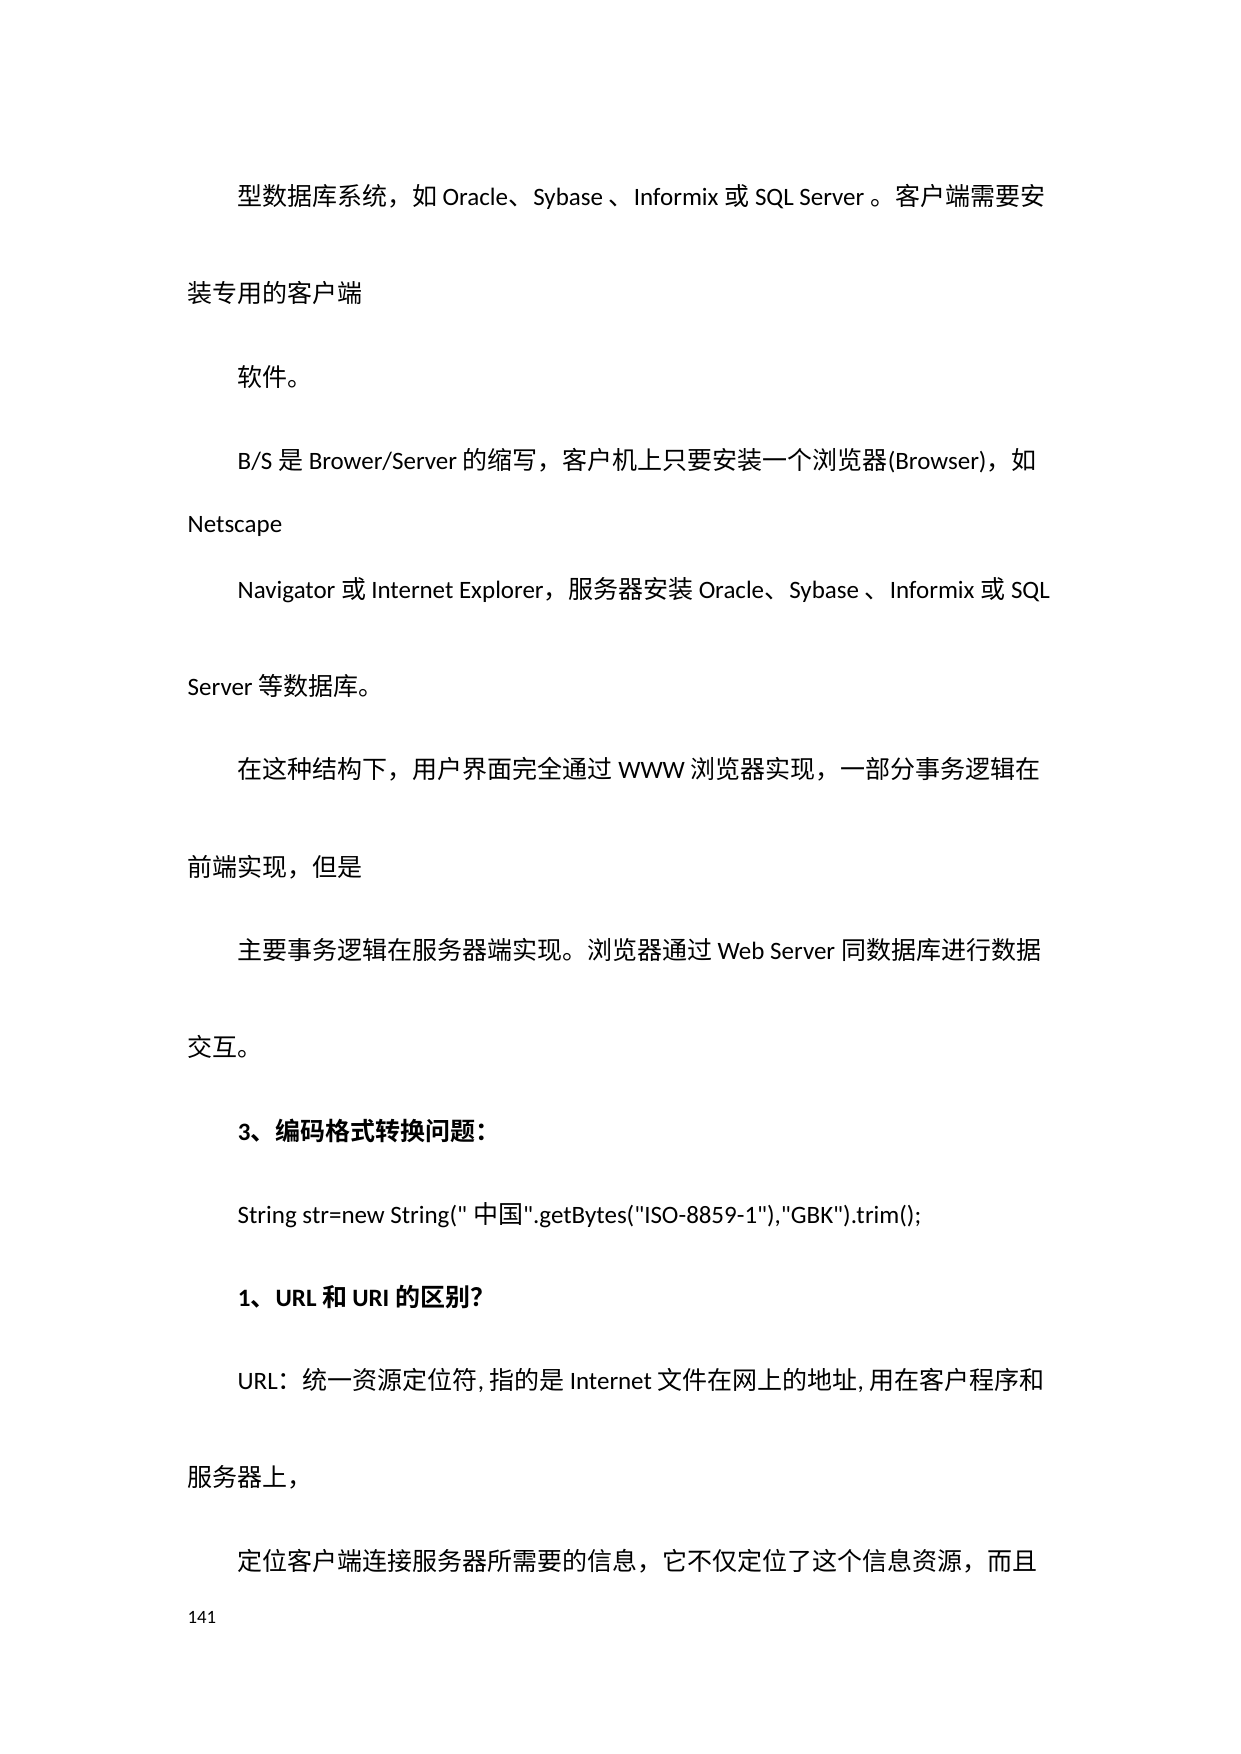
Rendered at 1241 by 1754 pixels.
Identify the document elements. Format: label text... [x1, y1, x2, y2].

text 3、编码格式转换问题： [187, 1097, 1053, 1162]
text 1、URL 和URI 的区别？ [187, 1263, 1053, 1328]
text 型数据库系统，如Oracle、Sybase 、Informix 或 SQL Server 。客户端需要安装专用的客户端 [187, 162, 1053, 324]
text Navigator 或Internet Explorer，服务器安装Oracle、Sybase 、Informix 或 SQL Server 等数据库。 [187, 555, 1053, 717]
text 主要事务逻辑在服务器端实现。浏览器通过Web Server 同数据库进行数据交互。 [187, 916, 1053, 1078]
text String str=new String(" 中国".getBytes("ISO-8859-1"),"GBK").trim(); [187, 1180, 1053, 1245]
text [187, 1527, 1053, 1592]
text URL：统一资源定位符, 指的是Internet 文件在网上的地址, 用在客户程序和服务器上， [187, 1346, 1053, 1508]
text 软件。 [187, 343, 1053, 408]
text 在这种结构下，用户界面完全通过 WWW 浏览器实现，一部分事务逻辑在前端实现，但是 [187, 735, 1053, 898]
text B/S 是 Brower/Server 的缩写，客户机上只要安装一个浏览器(Browser)，如 Netscape [187, 426, 1053, 539]
